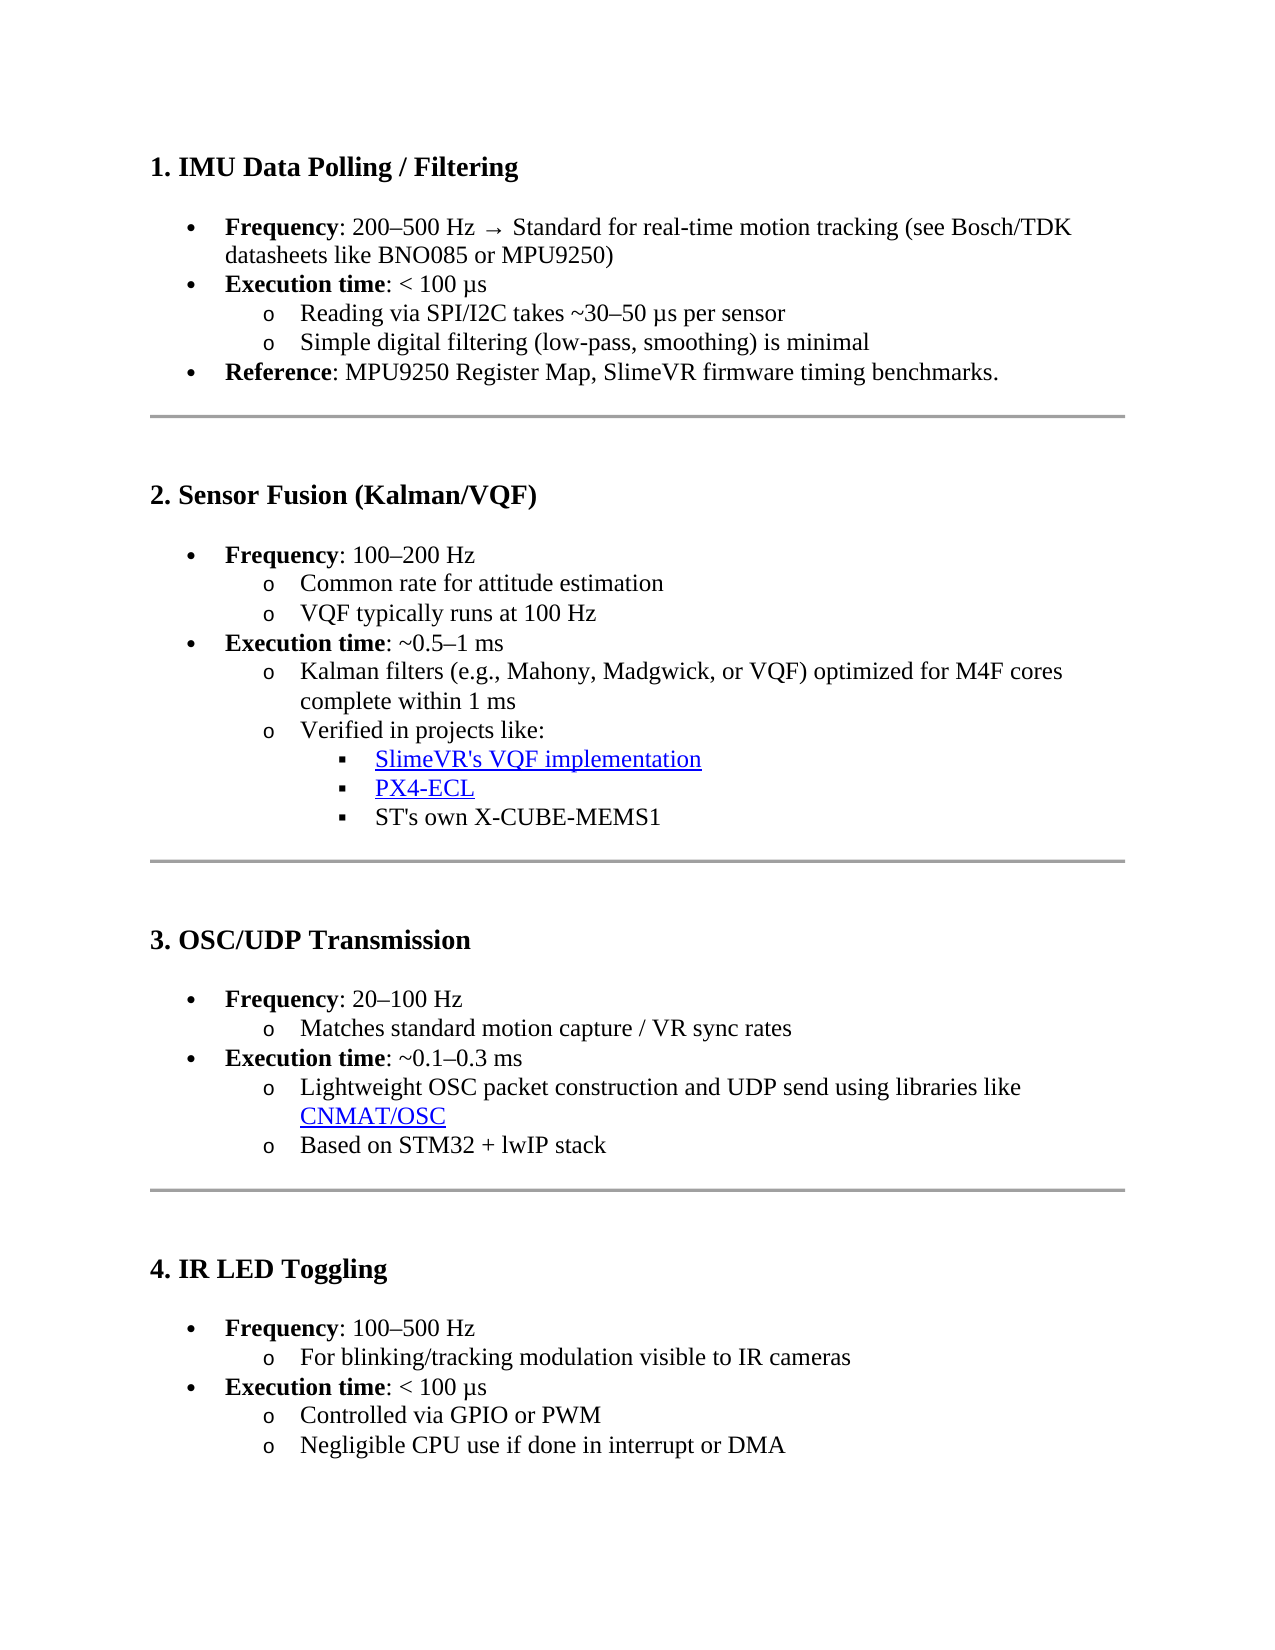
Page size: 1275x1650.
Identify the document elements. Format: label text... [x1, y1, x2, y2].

list Reading via SPI/I2C takes ~30–50 µs per sensor [262, 298, 1125, 327]
list Matches standard motion capture / VR sync rates [262, 1013, 1125, 1043]
text 1. IMU Data Polling / Filtering [150, 150, 1125, 182]
list PX4-ECL [337, 773, 1125, 802]
list Frequency: 100–200 Hz [187, 540, 1125, 568]
list Common rate for attitude estimation [262, 568, 1125, 598]
list Frequency: 100–500 Hz [187, 1313, 1125, 1342]
list Execution time: < 100 µs [187, 269, 1125, 298]
list Controlled via GPIO or PWM [262, 1401, 1125, 1430]
list Negligible CPU use if done in interrupt or DMA [262, 1430, 1125, 1460]
list VQF typically runs at 100 Hz [262, 598, 1125, 628]
text 3. OSC/UDP Transmission [150, 923, 1125, 955]
text 2. Sensor Fusion (Kalman/VQF) [150, 478, 1125, 511]
list Based on STM32 + lwIP stack [262, 1130, 1125, 1159]
list Lightweight OSC packet construction and UDP send using libraries like CNMAT/OSC [262, 1072, 1125, 1130]
list Frequency: 200–500 Hz → Standard for real-time motion tracking (see Bosch/TDK datasheets like BNO085 or MPU9250) [187, 212, 1125, 269]
list Execution time: ~0.1–0.3 ms [187, 1043, 1125, 1072]
list Simple digital filtering (low-pass, smoothing) is minimal [262, 327, 1125, 357]
list SlimeVR's VQF implementation [337, 744, 1125, 773]
list Verified in projects like: [262, 715, 1125, 744]
list Reference: MPU9250 Register Map, SlimeVR firmware timing benchmarks. [187, 357, 1125, 386]
list Frequency: 20–100 Hz [187, 984, 1125, 1013]
list For blinking/tracking modulation visible to IR cameras [262, 1342, 1125, 1372]
list Execution time: < 100 µs [187, 1372, 1125, 1401]
list ST's own X-CUBE-MEMS1 [337, 802, 1125, 831]
list Kalman filters (e.g., Mahony, Madgwick, or VQF) optimized for M4F cores complete within 1 ms [262, 656, 1125, 715]
list Execution time: ~0.5–1 ms [187, 628, 1125, 656]
text 4. IR LED Toggling [150, 1252, 1125, 1284]
